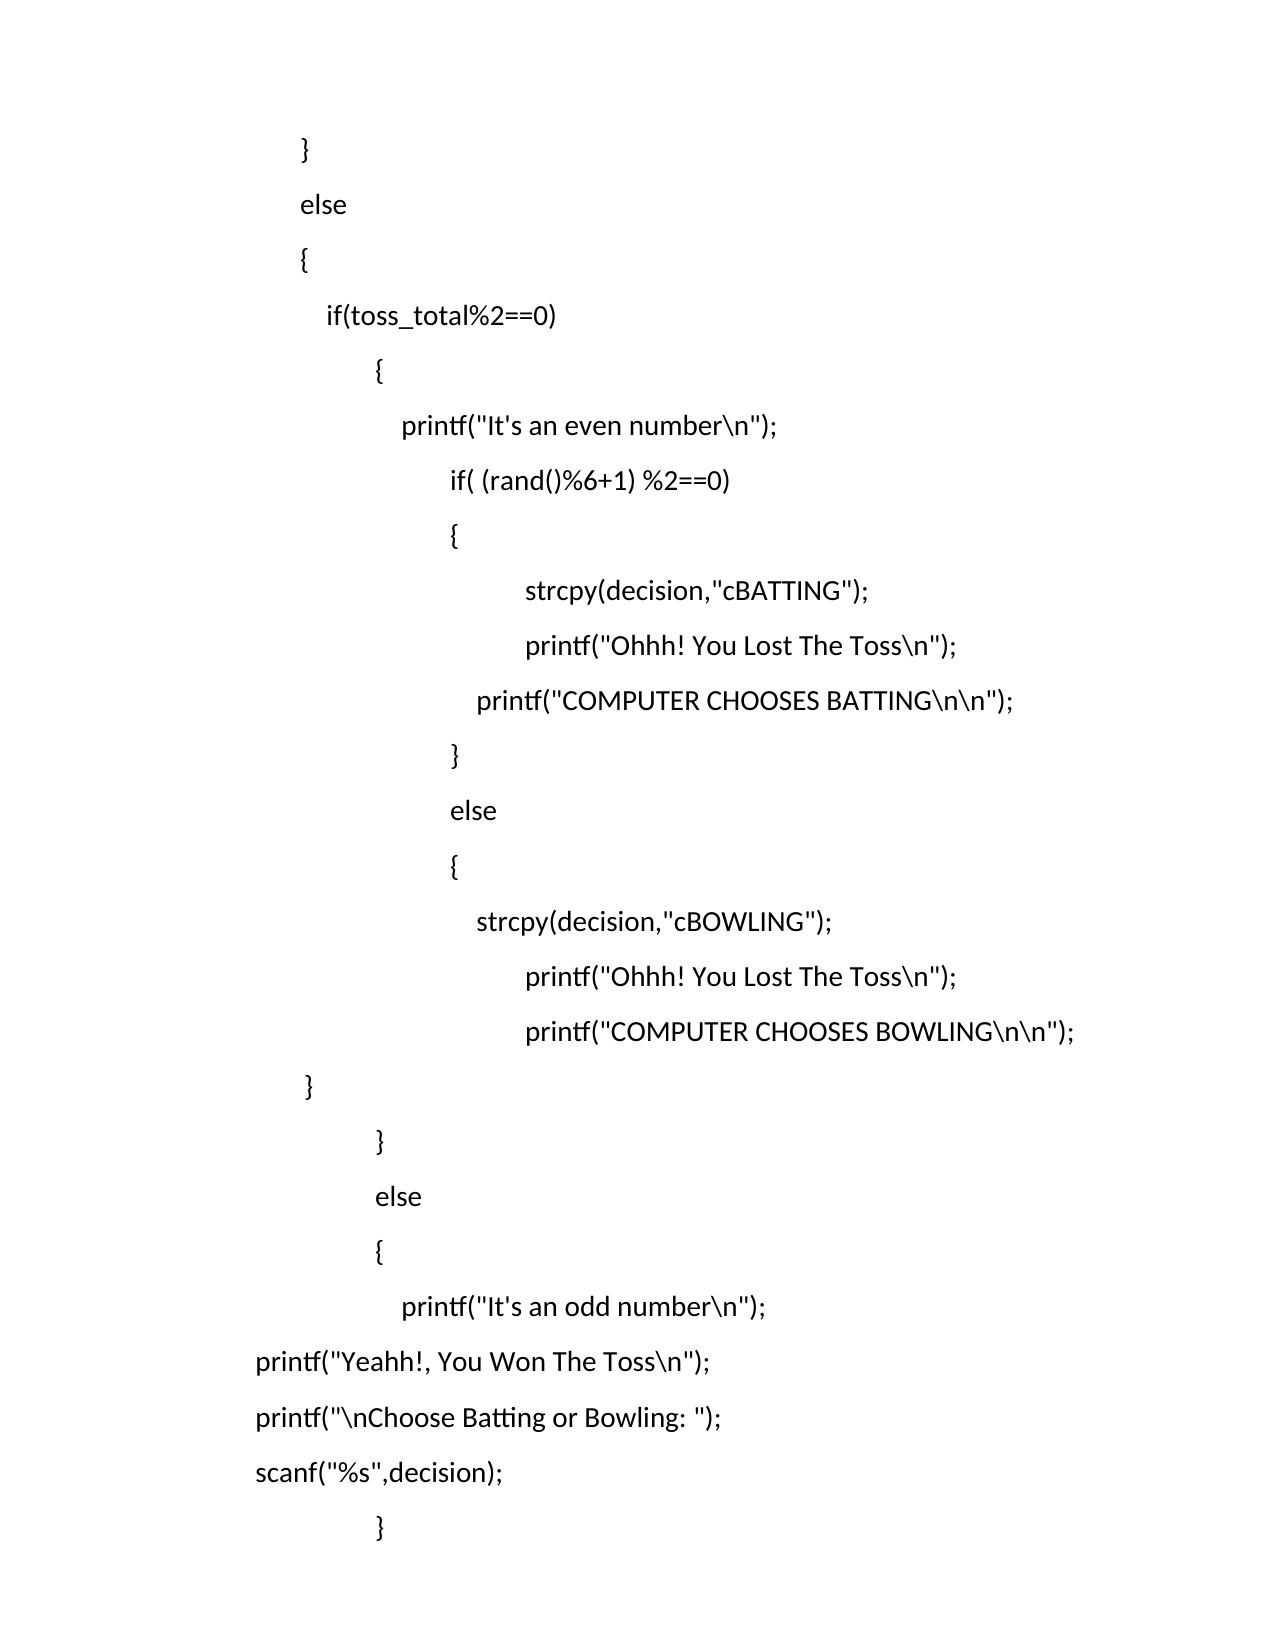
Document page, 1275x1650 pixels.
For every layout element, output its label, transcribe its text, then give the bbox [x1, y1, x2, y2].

text printf("COMPUTER CHOOSES BOWLING\n\n"); [150, 1013, 1125, 1048]
text else [150, 186, 1125, 222]
text } [150, 1068, 1125, 1104]
text } [150, 737, 1125, 773]
text } [150, 1509, 1125, 1544]
text printf("It's an even number\n"); [150, 407, 1125, 442]
text { [150, 848, 1125, 883]
text } [150, 1123, 1125, 1159]
text scanf("%s",decision); [150, 1454, 1125, 1489]
text printf("It's an odd number\n"); [150, 1288, 1125, 1324]
text printf("Yeahh!, You Won The Toss\n"); [150, 1343, 1125, 1379]
text if(toss_total%2==0) [150, 297, 1125, 332]
text if( (rand()%6+1) %2==0) [150, 462, 1125, 497]
text } [150, 131, 1125, 167]
text strcpy(decision,"cBOWLING"); [150, 903, 1125, 938]
text { [150, 241, 1125, 277]
text else [150, 1178, 1125, 1214]
text { [150, 352, 1125, 387]
text else [150, 792, 1125, 828]
text strcpy(decision,"cBATTING"); [150, 572, 1125, 608]
text printf("\nChoose Batting or Bowling: "); [150, 1399, 1125, 1434]
text { [150, 517, 1125, 553]
text { [150, 1233, 1125, 1269]
text printf("Ohhh! You Lost The Toss\n"); [150, 627, 1125, 663]
text printf("Ohhh! You Lost The Toss\n"); [150, 958, 1125, 993]
text printf("COMPUTER CHOOSES BATTING\n\n"); [150, 682, 1125, 718]
